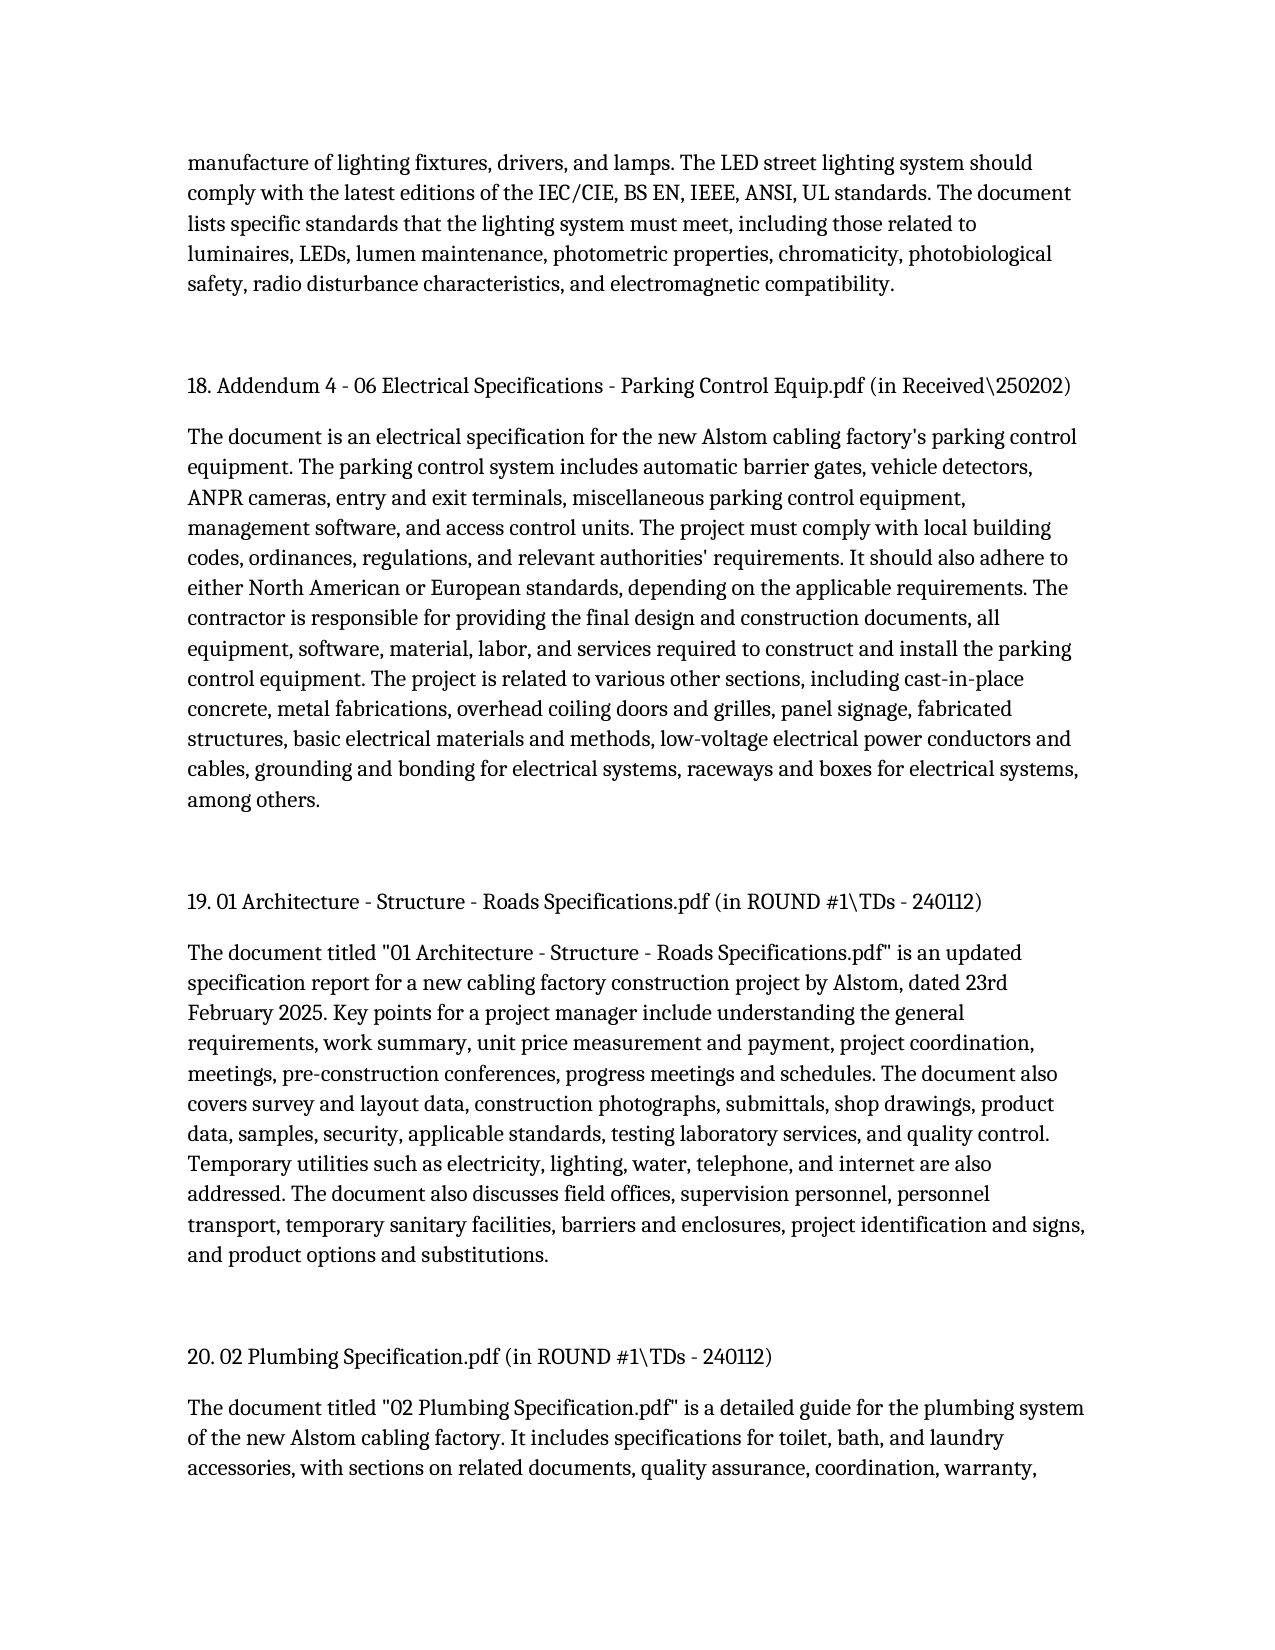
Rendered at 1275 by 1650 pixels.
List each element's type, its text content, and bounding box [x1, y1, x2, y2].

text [187, 1395, 1087, 1482]
text 18. Addendum 4 - 06 Electrical Specifications - Parking Control Equip.pdf (in Received\250202) [187, 373, 1087, 399]
text 19. 01 Architecture - Structure - Roads Specifications.pdf (in ROUND #1\TDs - 240112) [187, 888, 1087, 915]
text The document is an electrical specification for the new Alstom cabling factory's parking control equipment. The parking control system includes automatic barrier gates, vehicle detectors, ANPR cameras, entry and exit terminals, miscellaneous parking control equipment, management software, and access control units. The project must comply with local building codes, ordinances, regulations, and relevant authorities' requirements. It should also adhere to either North American or European standards, depending on the applicable requirements. The contractor is responsible for providing the final design and construction documents, all equipment, software, material, labor, and services required to construct and install the parking control equipment. The project is related to various other sections, including cast-in-place concrete, metal fabrications, overhead coiling doors and grilles, panel signage, fabricated structures, basic electrical materials and methods, low-voltage electrical power conductors and cables, grounding and bonding for electrical systems, raceways and boxes for electrical systems, among others. [187, 424, 1087, 813]
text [187, 150, 1087, 297]
text 20. 02 Plumbing Specification.pdf (in ROUND #1\TDs - 240112) [187, 1344, 1087, 1370]
text The document titled "01 Architecture - Structure - Roads Specifications.pdf" is an updated specification report for a new cabling factory construction project by Alstom, dated 23rd February 2025. Key points for a project manager include understanding the general requirements, work summary, unit price measurement and payment, project coordination, meetings, pre-construction conferences, progress meetings and schedules. The document also covers survey and layout data, construction photographs, submittals, shop drawings, product data, samples, security, applicable standards, testing laboratory services, and quality control. Temporary utilities such as electricity, lighting, water, telephone, and internet are also addressed. The document also discusses field offices, supervision personnel, personnel transport, temporary sanitary facilities, barriers and enclosures, project identification and signs, and product options and substitutions. [187, 939, 1087, 1268]
